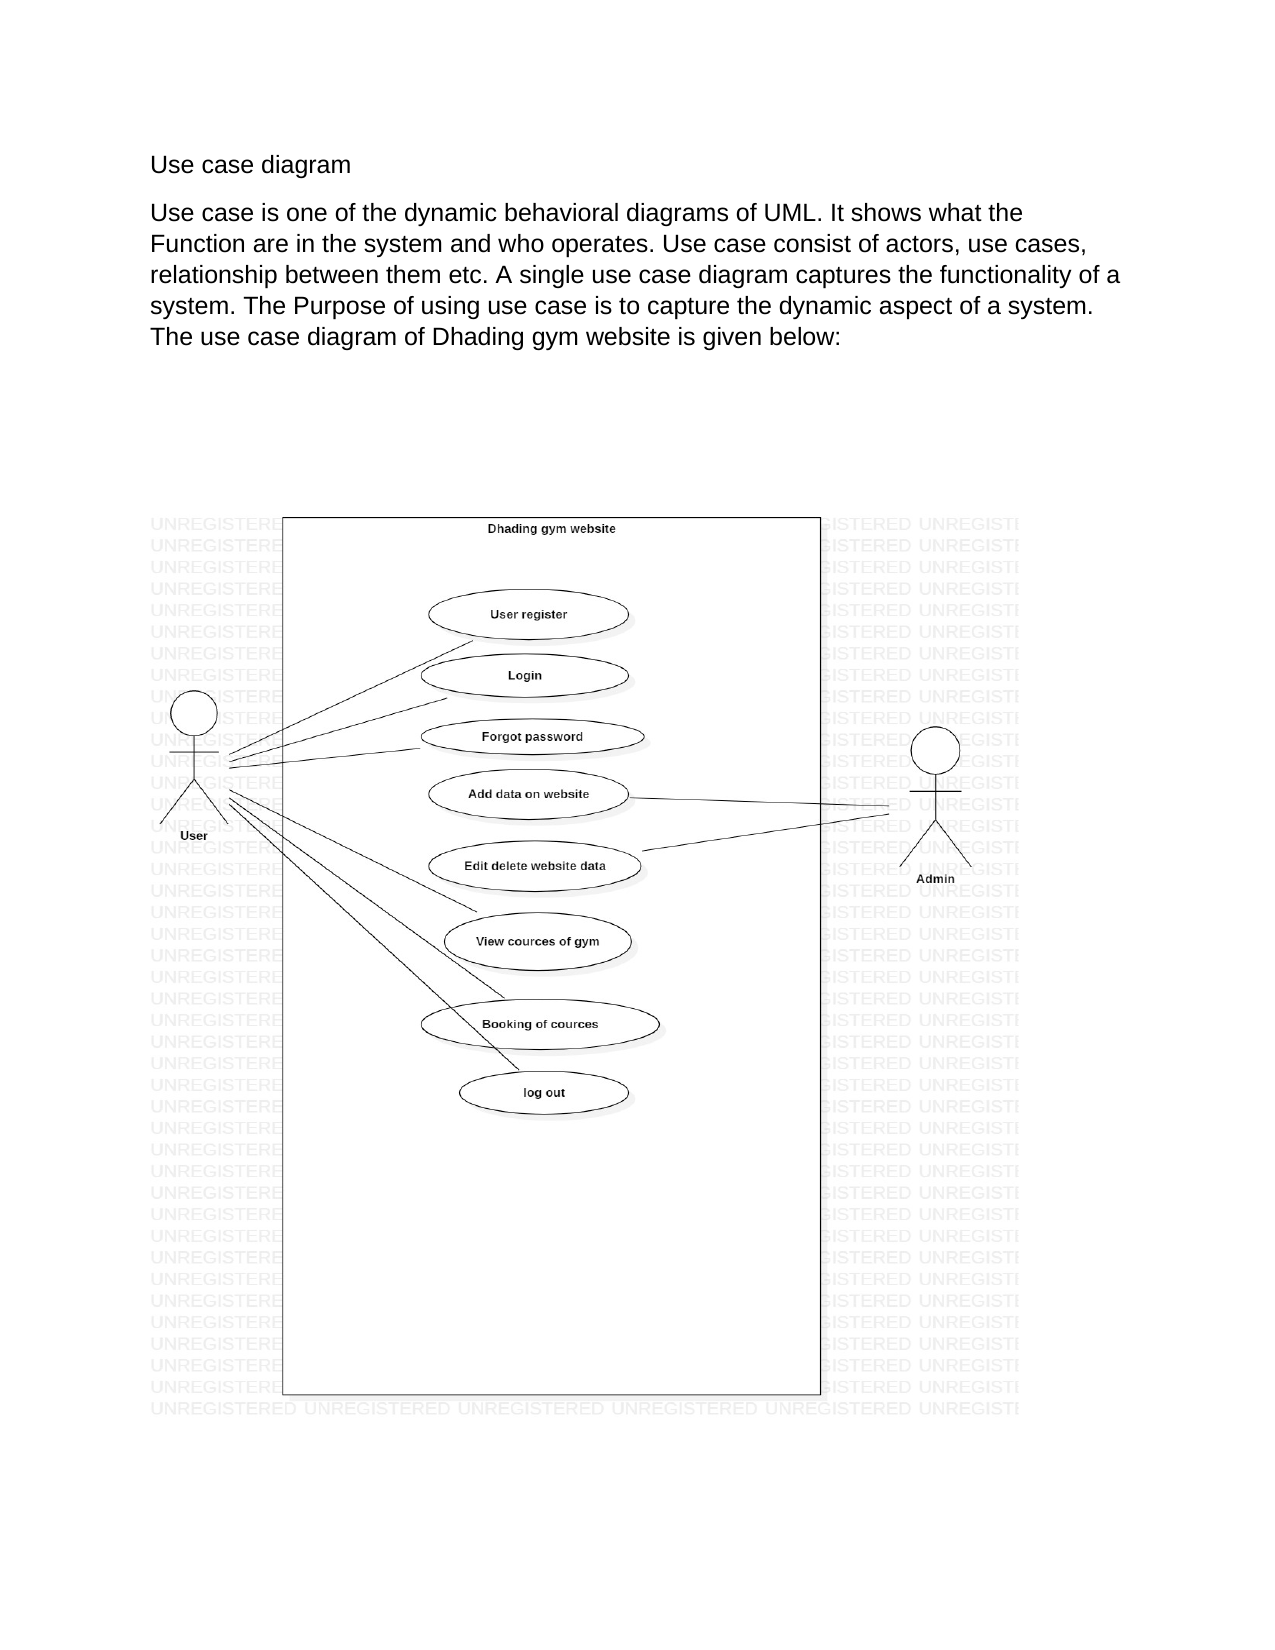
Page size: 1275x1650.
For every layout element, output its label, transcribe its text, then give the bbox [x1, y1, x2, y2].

text Use case is one of the dynamic behavioral diagrams of UML. It shows what the Function are in the system and who operates. Use case consist of actors, use cases, relationship between them etc. A single use case diagram captures the functionality of a system. The Purpose of using use case is to capture the dynamic aspect of a system. The use case diagram of Dhading gym website is given below: [150, 198, 1125, 351]
picture [150, 508, 1019, 1430]
text Use case diagram [150, 150, 1125, 179]
